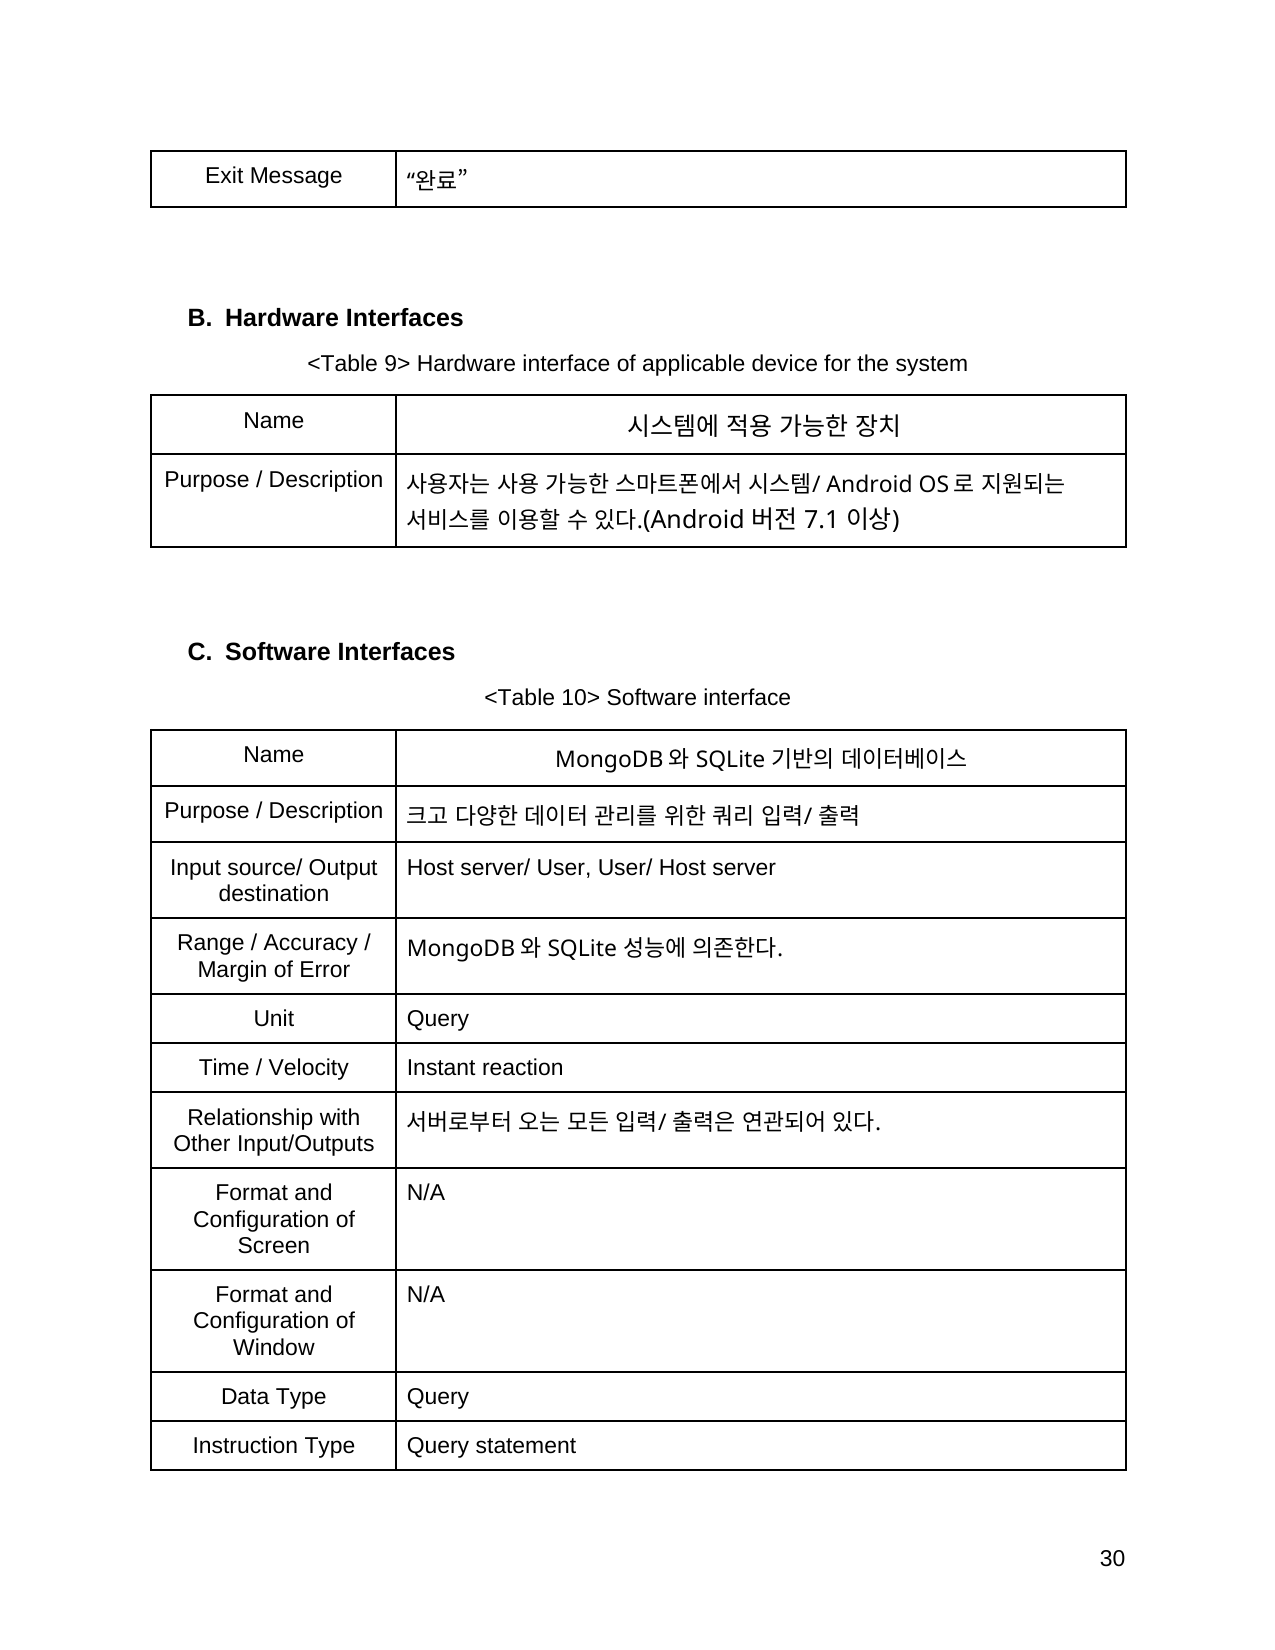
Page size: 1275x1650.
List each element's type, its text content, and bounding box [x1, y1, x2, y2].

list Hardware Interfaces [187, 302, 1125, 331]
table_cell Instant reaction [397, 1044, 1125, 1091]
table_cell 사용자는 사용 가능한 스마트폰에서 시스템/ Android OS로 지원되는 서비스를 이용할 수 있다.(Android 버전 7.1 이상) [397, 455, 1125, 546]
table_header MongoDB와 SQLite 기반의 데이터베이스 [397, 731, 1125, 785]
table_cell Query [397, 995, 1125, 1042]
table_cell Query [397, 1373, 1125, 1420]
table_cell Query statement [397, 1422, 1125, 1469]
table_cell Format and Configuration of Window [152, 1271, 395, 1371]
table_cell Time / Velocity [152, 1044, 395, 1091]
table_header Name [152, 731, 395, 785]
text <Table 9> Hardware interface of applicable device for the system [150, 349, 1125, 376]
table_cell MongoDB와 SQLite 성능에 의존한다. [397, 919, 1125, 992]
table_cell Data Type [152, 1373, 395, 1420]
table_header 시스템에 적용 가능한 장치 [397, 396, 1125, 453]
table_cell Input source/ Output destination [152, 843, 395, 917]
table_cell Purpose / Description [152, 787, 395, 841]
table_cell N/A [397, 1271, 1125, 1371]
table_cell Purpose / Description [152, 455, 395, 546]
table_cell 서버로부터 오는 모든 입력/ 출력은 연관되어 있다. [397, 1093, 1125, 1167]
list Software Interfaces [187, 637, 1125, 666]
table_header Name [152, 396, 395, 453]
table_cell Format and Configuration of Screen [152, 1169, 395, 1269]
table_cell Unit [152, 995, 395, 1042]
table_cell Relationship with Other Input/Outputs [152, 1093, 395, 1167]
table_cell Range / Accuracy / Margin of Error [152, 919, 395, 992]
table_cell 크고 다양한 데이터 관리를 위한 쿼리 입력/ 출력 [397, 787, 1125, 841]
table_cell “완료” [397, 152, 1125, 206]
table_cell Instruction Type [152, 1422, 395, 1469]
table_cell N/A [397, 1169, 1125, 1269]
text <Table 10> Software interface [150, 684, 1125, 711]
table_cell Host server/ User, User/ Host server [397, 843, 1125, 917]
table_cell Exit Message [152, 152, 395, 206]
